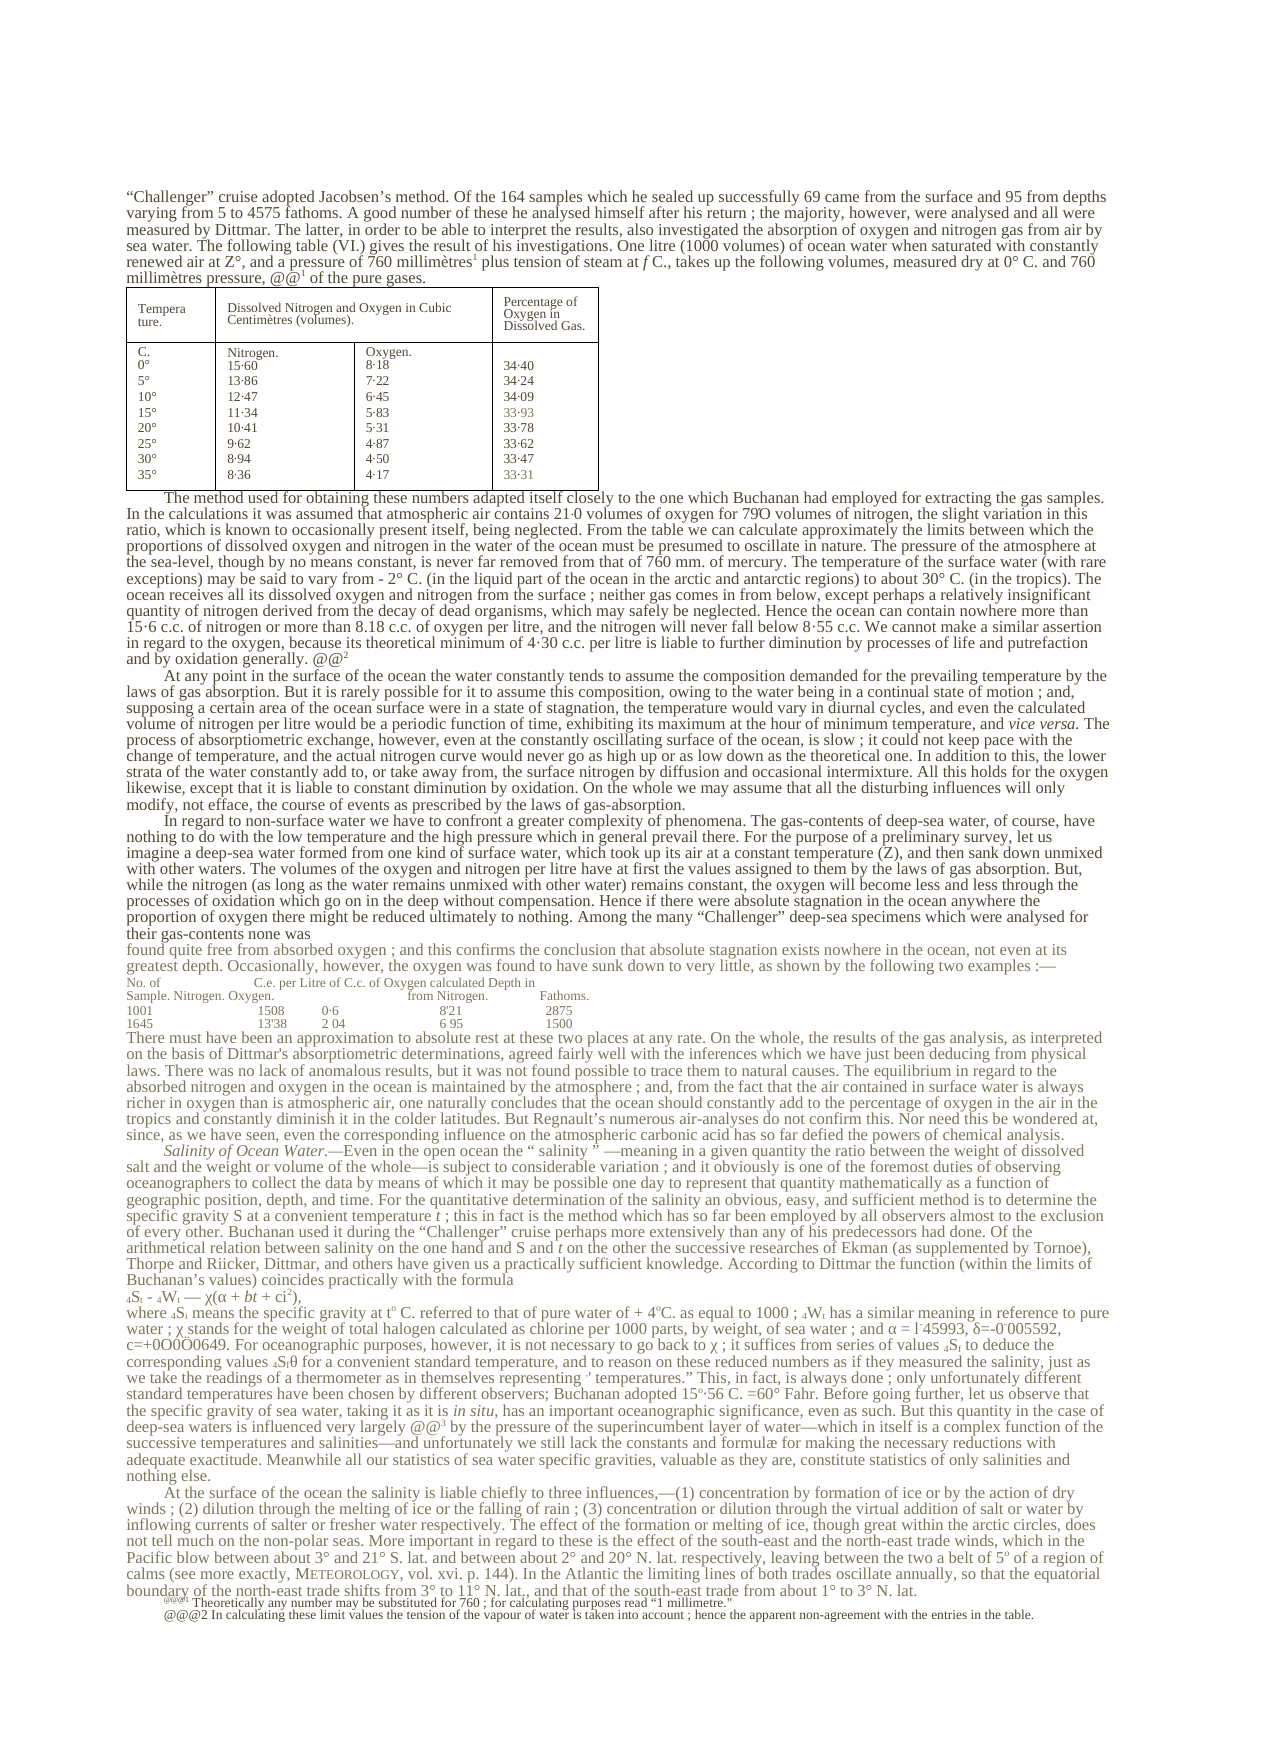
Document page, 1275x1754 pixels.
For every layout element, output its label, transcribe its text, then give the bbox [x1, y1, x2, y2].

table_cell 11∙34 [216, 404, 354, 420]
table_cell 6∙45 [355, 389, 492, 404]
text where 4Si means the specific gravity at to C. referred to that of pure water of + 4oC. as equal to 1000 ; 4Wt has a similar meaning in reference to pure water ; χ stands for the weight of total halogen calculated as chlorine per 1000 parts, by weight, of sea water ; and α = l-45993, δ=-0-005592, c=+0O0Ö0649. For oceanographic purposes, however, it is not necessary to go back to χ ; it suffices from series of values 4Sf to deduce the corresponding values 4Sfθ for a convenient standard temperature, and to reason on these reduced numbers as if they measured the salinity, just as we take the readings of a thermometer as in themselves representing ,' temperatures.” This, in fact, is always done ; only unfortunately different standard temperatures have been chosen by different observers; Buchanan adopted 15o∙56 C. =60° Fahr. Before going further, let us observe that the specific gravity of sea water, taking it as it is in situ, has an important oceanographic significance, even as such. But this quantity in the case of deep-sea waters is influenced very largely @@3 by the pressure of the superincumbent layer of water—which in itself is a complex function of the successive temperatures and salinities—and unfortunately we still lack the constants and formulæ for making the necessary reductions with adequate exactitude. Meanwhile all our statistics of sea water specific gravities, valuable as they are, constitute statistics of only salinities and nothing else. [126, 1305, 1110, 1485]
text At any point in the surface of the ocean the water constantly tends to assume the composition demanded for the prevailing temperature by the laws of gas absorption. But it is rarely possible for it to assume this composition, owing to the water being in a continual state of motion ; and, supposing a certain area of the ocean surface were in a state of stagnation, the temperature would vary in diurnal cycles, and even the calculated volume of nitrogen per litre would be a periodic function of time, exhibiting its maximum at the hour of minimum temperature, and vice versa. The process of absorptiometric exchange, however, even at the constantly oscillating surface of the ocean, is slow ; it could not keep pace with the change of temperature, and the actual nitrogen curve would never go as high up or as low down as the theoretical one. In addition to this, the lower strata of the water constantly add to, or take away from, the surface nitrogen by diffusion and occasional intermixture. All this holds for the oxygen likewise, except that it is liable to constant diminution by oxidation. On the whole we may assume that all the disturbing influences will only modify, not efface, the course of events as prescribed by the laws of gas-absorption. [126, 668, 1110, 813]
table_cell 5∙83 [355, 404, 492, 420]
table_header Dissolved Nitrogen and Oxygen in Cubic Centimètres (volumes). [216, 288, 492, 342]
table_cell 35° [127, 467, 215, 490]
text 1001 1508 0∙6 8'21 2875 [126, 1003, 1110, 1018]
text There must have been an approximation to absolute rest at these two places at any rate. On the whole, the results of the gas analysis, as interpreted on the basis of Dittmar's absorptiometric determinations, agreed fairly well with the inferences which we have just been deducing from physical laws. There was no lack of anomalous results, but it was not found possible to trace them to natural causes. The equilibrium in regard to the absorbed nitrogen and oxygen in the ocean is maintained by the atmosphere ; and, from the fact that the air contained in surface water is always richer in oxygen than is atmospheric air, one naturally concludes that the ocean should constantly add to the percentage of oxygen in the air in the tropics and constantly diminish it in the colder latitudes. But Regnault’s numerous air-analyses do not confirm this. Nor need this be wondered at, since, as we have seen, even the corresponding influence on the atmospheric carbonic acid has so far defied the powers of chemical analysis. [126, 1031, 1110, 1144]
table_cell 8∙36 [216, 467, 354, 490]
table_cell 20° [127, 420, 215, 436]
table_cell 34∙24 [493, 373, 598, 389]
table_cell 34∙09 [493, 389, 598, 404]
table_cell 5∙31 [355, 420, 492, 436]
table_cell 4∙87 [355, 436, 492, 451]
table_cell 13∙86 [216, 373, 354, 389]
table_header Tempera ture. [127, 288, 215, 342]
table_cell 9∙62 [216, 436, 354, 451]
table_cell Oxygen. 8∙18 [355, 343, 492, 373]
table_cell 30° [127, 451, 215, 467]
text Salinity of Ocean Water.—Even in the open ocean the “ salinity ” —meaning in a given quantity the ratio between the weight of dissolved salt and the weight or volume of the whole—is subject to considerable variation ; and it obviously is one of the foremost duties of observing oceanographers to collect the data by means of which it may be possible one day to represent that quantity mathematically as a function of geographic position, depth, and time. For the quantitative determination of the salinity an obvious, easy, and sufficient method is to determine the specific gravity S at a convenient temperature t ; this in fact is the method which has so far been employed by all observers almost to the exclusion of every other. Buchanan used it during the “Challenger” cruise perhaps more extensively than any of his predecessors had done. Of the arithmetical relation between salinity on the one hand and S and t on the other the successive researches of Ekman (as supplemented by Tornoe), Thorpe and Riicker, Dittmar, and others have given us a practically sufficient knowledge. According to Dittmar the function (within the limits of Buchanan’s values) coincides practically with the formula [126, 1144, 1110, 1289]
text At the surface of the ocean the salinity is liable chiefly to three influences,—(1) concentration by formation of ice or by the action of dry winds ; (2) dilution through the melting of ice or the falling of rain ; (3) concentration or dilution through the virtual addition of salt or water by inflowing currents of salter or fresher water respectively. The effect of the formation or melting of ice, though great within the arctic circles, does not tell much on the non-polar seas. More important in regard to these is the effect of the south-east and the north-east trade winds, which in the Pacific blow between about 3° and 21° S. lat. and between about 2° and 20° N. lat. respectively, leaving between the two a belt of 5o of a region of calms (see more exactly, Meteorology, vol. xvi. p. 144). In the Atlantic the limiting lines of both trades oscillate annually, so that the equatorial boundary of the north-east trade shifts from 3° to 11° N. lat., and that of the south-east trade from about 1° to 3° N. lat. [126, 1485, 1110, 1599]
text In regard to non-surface water we have to confront a greater complexity of phenomena. The gas-contents of deep-sea water, of course, have nothing to do with the low temperature and the high pressure which in general prevail there. For the purpose of a preliminary survey, let us imagine a deep-sea water formed from one kind of surface water, which took up its air at a constant temperature (Z), and then sank down unmixed with other waters. The volumes of the oxygen and nitrogen per litre have at first the values assigned to them by the laws of gas absorption. But, while the nitrogen (as long as the water remains unmixed with other water) remains constant, the oxygen will become less and less through the processes of oxidation which go on in the deep without compensation. Hence if there were absolute stagnation in the ocean anywhere the proportion of oxygen there might be reduced ultimately to nothing. Among the many “Challenger” deep-sea specimens which were analysed for their gas-contents none was [126, 813, 1110, 943]
text @@@2 In calculating these limit values the tension of the vapour of water is taken into account ; hence the apparent non-agreement with the entries in the table. [126, 1609, 1110, 1622]
text No. of C.e. per Litre of C.c. of Oxygen calculated Depth in [126, 975, 1110, 990]
table_header Percentage of Oxygen in Dissolved Gas. [493, 288, 598, 342]
table_cell 12∙47 [216, 389, 354, 404]
text found quite free from absorbed oxygen ; and this confirms the conclusion that absolute stagnation exists nowhere in the ocean, not even at its greatest depth. Occasionally, however, the oxygen was found to have sunk down to very little, as shown by the following two examples :— [126, 943, 1110, 975]
table_cell 7∙22 [355, 373, 492, 389]
table_cell 15° [127, 404, 215, 420]
table_cell 33∙47 [493, 451, 598, 467]
table_cell 4∙50 [355, 451, 492, 467]
text 4St - 4Wt — χ(α + bt + ci2), [126, 1289, 1110, 1305]
text 1645 13'38 2 04 6 95 1500 [126, 1018, 1110, 1031]
table_cell 5° [127, 373, 215, 389]
table_cell 10∙41 [216, 420, 354, 436]
table_cell 10° [127, 389, 215, 404]
table_cell 33∙93 [493, 404, 598, 420]
table_cell C. 0° [127, 343, 215, 373]
text “Challenger” cruise adopted Jacobsen’s method. Of the 164 samples which he sealed up successfully 69 came from the surface and 95 from depths varying from 5 to 4575 fathoms. A good number of these he analysed himself after his return ; the majority, however, were analysed and all were measured by Dittmar. The latter, in order to be able to interpret the results, also investigated the absorption of oxygen and nitrogen gas from air by sea water. The following table (VI.) gives the result of his investigations. One litre (1000 volumes) of ocean water when saturated with constantly renewed air at Z°, and a pressure of 760 millimètres1 plus tension of steam at f C., takes up the following volumes, measured dry at 0° C. and 760 millimètres pressure, @@1 of the pure gases. [126, 190, 1110, 287]
text The method used for obtaining these numbers adapted itself closely to the one which Buchanan had employed for extracting the gas samples. In the calculations it was assumed that atmospheric air contains 21∙0 volumes of oxygen for 79Ό volumes of nitrogen, the slight variation in this ratio, which is known to occasionally present itself, being neglected. From the table we can calculate approximately the limits between which the proportions of dissolved oxygen and nitrogen in the water of the ocean must be presumed to oscillate in nature. The pressure of the atmosphere at the sea-level, though by no means constant, is never far removed from that of 760 mm. of mercury. The temperature of the surface water (with rare exceptions) may be said to vary from - 2° C. (in the liquid part of the ocean in the arctic and antarctic regions) to about 30° C. (in the tropics). The ocean receives all its dissolved oxygen and nitrogen from the surface ; neither gas comes in from below, except perhaps a relatively insignificant quantity of nitrogen derived from the decay of dead organisms, which may safely be neglected. Hence the ocean can contain nowhere more than 15·6 c.c. of nitrogen or more than 8.18 c.c. of oxygen per litre, and the nitrogen will never fall below 8·55 c.c. We cannot make a similar assertion in regard to the oxygen, because its theoretical minimum of 4·30 c.c. per litre is liable to further diminution by processes of life and putrefaction and by oxidation generally. @@2 [126, 491, 1110, 668]
table_cell Nitrogen. 15∙60 [216, 343, 354, 373]
table_cell 34∙40 [493, 343, 598, 373]
table_cell 4∙17 [355, 467, 492, 490]
text Sample. Nitrogen. Oxygen. from Nitrogen. Fathoms. [126, 990, 1110, 1003]
table_cell 33∙62 [493, 436, 598, 451]
table_cell 25° [127, 436, 215, 451]
table_cell 33∙78 [493, 420, 598, 436]
table_cell 33∙31 [493, 467, 598, 490]
table_cell 8∙94 [216, 451, 354, 467]
